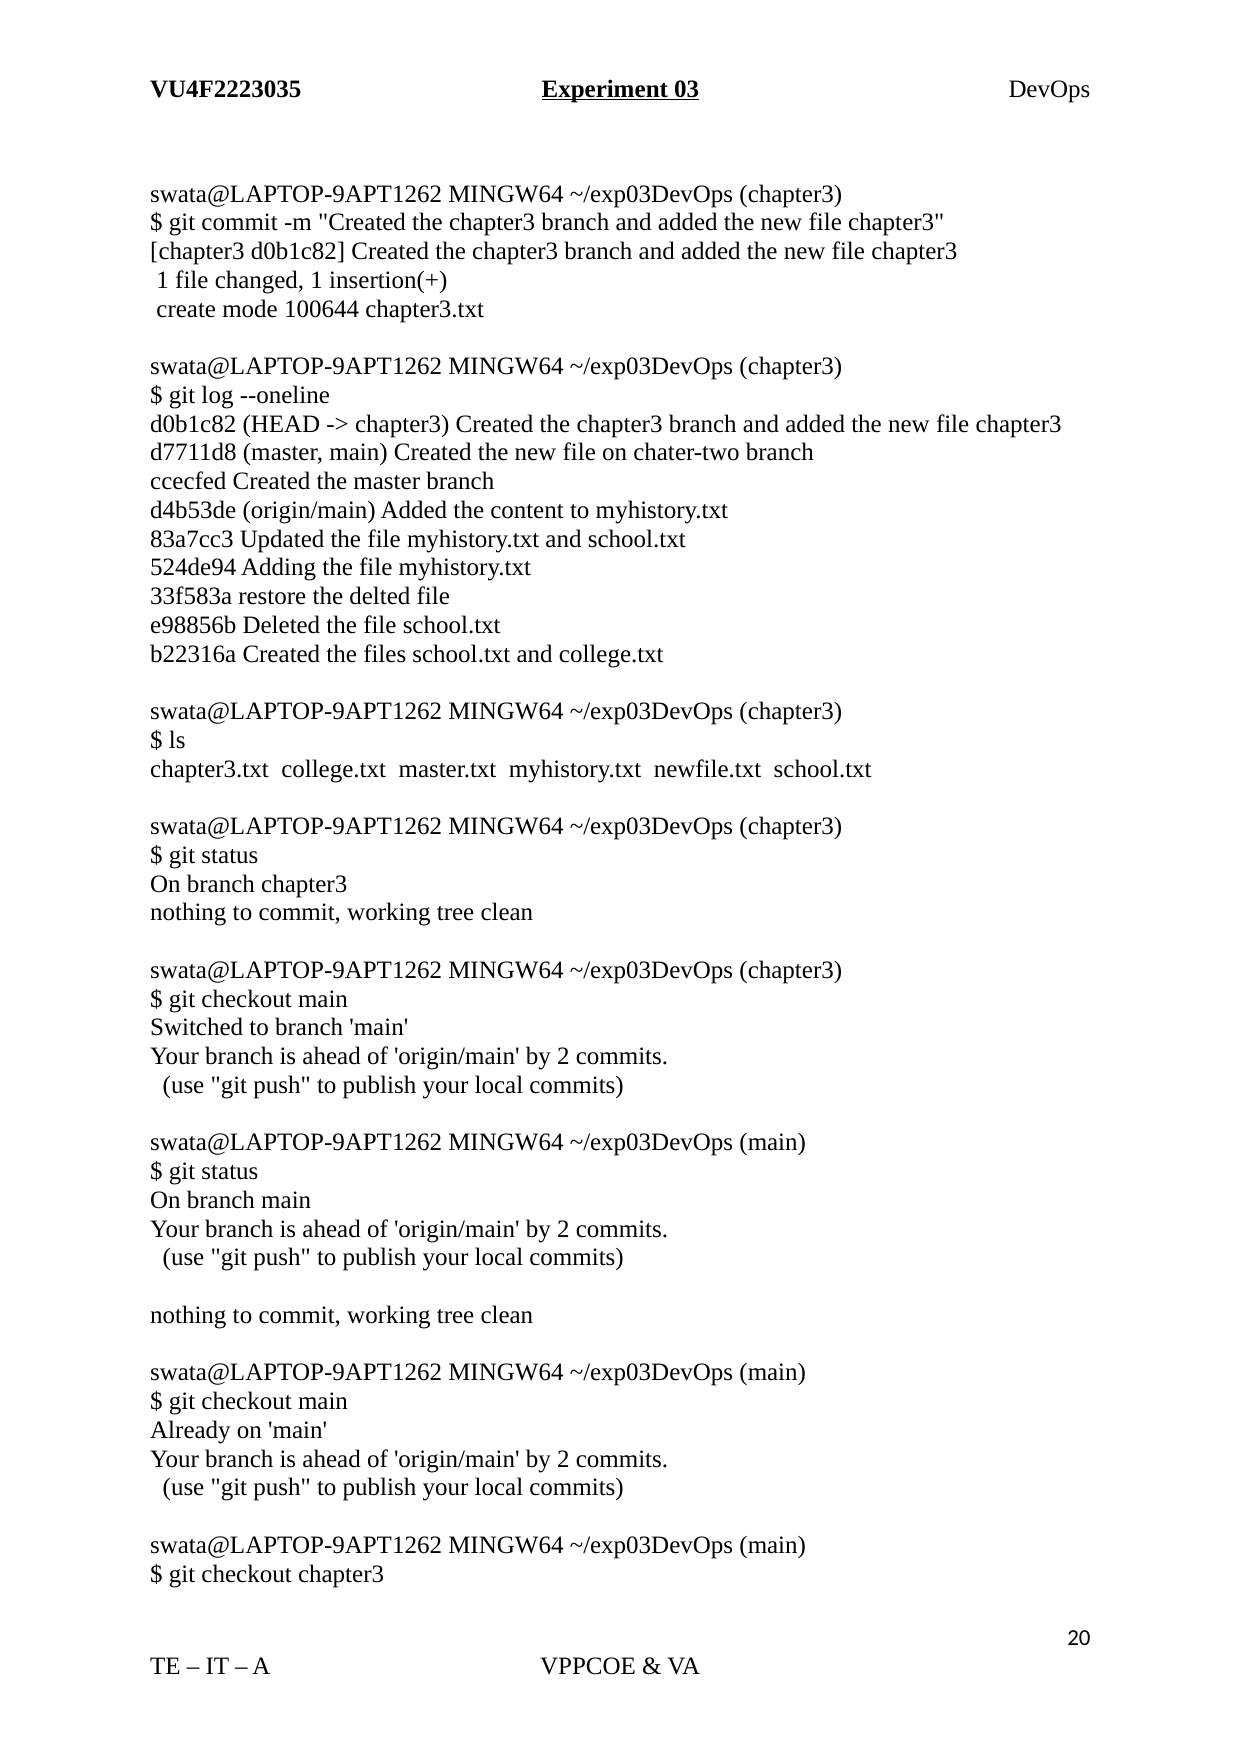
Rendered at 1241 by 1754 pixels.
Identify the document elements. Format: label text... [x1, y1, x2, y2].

text On branch main [150, 1185, 1090, 1214]
text create mode 100644 chapter3.txt [150, 294, 1090, 322]
text 1 file changed, 1 insertion(+) [150, 265, 1090, 294]
text $ git checkout chapter3 [150, 1559, 1090, 1587]
text $ git status [150, 1156, 1090, 1185]
text nothing to commit, working tree clean [150, 1300, 1090, 1329]
text d0b1c82 (HEAD -> chapter3) Created the chapter3 branch and added the new file chapter3 [150, 409, 1090, 437]
text $ git status [150, 840, 1090, 869]
text swata@LAPTOP-9APT1262 MINGW64 ~/exp03DevOps (main) [150, 1357, 1090, 1386]
text swata@LAPTOP-9APT1262 MINGW64 ~/exp03DevOps (main) [150, 1127, 1090, 1156]
text (use "git push" to publish your local commits) [150, 1242, 1090, 1271]
text chapter3.txt college.txt master.txt myhistory.txt newfile.txt school.txt [150, 754, 1090, 782]
text e98856b Deleted the file school.txt [150, 610, 1090, 639]
text (use "git push" to publish your local commits) [150, 1070, 1090, 1099]
text $ git log --oneline [150, 380, 1090, 409]
text $ git checkout main [150, 984, 1090, 1012]
text swata@LAPTOP-9APT1262 MINGW64 ~/exp03DevOps (chapter3) [150, 351, 1090, 380]
text $ git commit -m "Created the chapter3 branch and added the new file chapter3" [150, 207, 1090, 236]
text [chapter3 d0b1c82] Created the chapter3 branch and added the new file chapter3 [150, 236, 1090, 265]
text (use "git push" to publish your local commits) [150, 1472, 1090, 1501]
text Switched to branch 'main' [150, 1012, 1090, 1041]
text d4b53de (origin/main) Added the content to myhistory.txt [150, 495, 1090, 524]
text Your branch is ahead of 'origin/main' by 2 commits. [150, 1444, 1090, 1472]
text b22316a Created the files school.txt and college.txt [150, 639, 1090, 667]
text 524de94 Adding the file myhistory.txt [150, 552, 1090, 581]
text $ ls [150, 725, 1090, 754]
text Already on 'main' [150, 1415, 1090, 1444]
text Your branch is ahead of 'origin/main' by 2 commits. [150, 1041, 1090, 1070]
text On branch chapter3 [150, 869, 1090, 897]
text 33f583a restore the delted file [150, 581, 1090, 610]
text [150, 179, 1090, 207]
text nothing to commit, working tree clean [150, 897, 1090, 926]
text swata@LAPTOP-9APT1262 MINGW64 ~/exp03DevOps (chapter3) [150, 811, 1090, 840]
text swata@LAPTOP-9APT1262 MINGW64 ~/exp03DevOps (main) [150, 1530, 1090, 1559]
text d7711d8 (master, main) Created the new file on chater-two branch [150, 437, 1090, 466]
text ccecfed Created the master branch [150, 466, 1090, 495]
text Your branch is ahead of 'origin/main' by 2 commits. [150, 1214, 1090, 1242]
text 83a7cc3 Updated the file myhistory.txt and school.txt [150, 524, 1090, 552]
text swata@LAPTOP-9APT1262 MINGW64 ~/exp03DevOps (chapter3) [150, 696, 1090, 725]
text swata@LAPTOP-9APT1262 MINGW64 ~/exp03DevOps (chapter3) [150, 955, 1090, 984]
text $ git checkout main [150, 1386, 1090, 1415]
